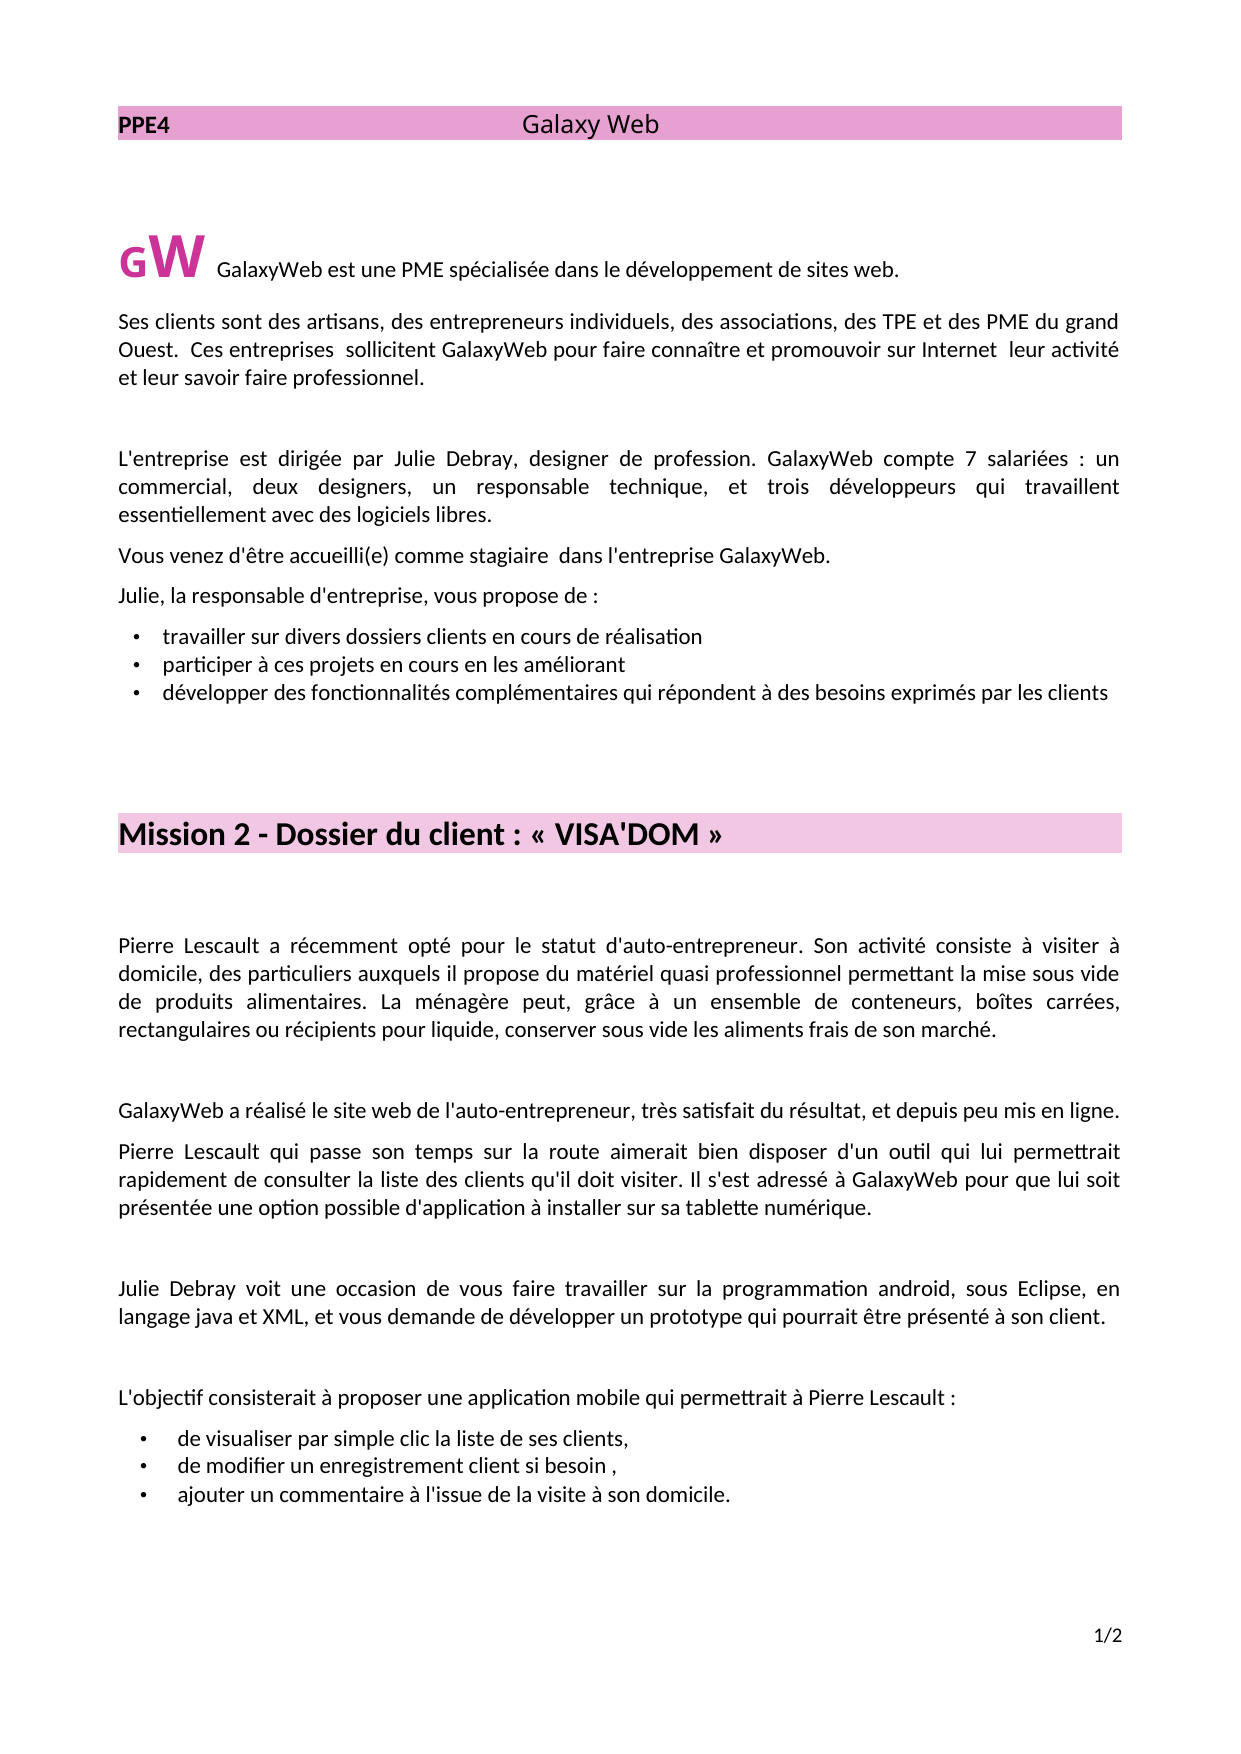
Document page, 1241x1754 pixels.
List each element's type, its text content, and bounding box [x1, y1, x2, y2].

list travailler sur divers dossiers clients en cours de réalisation [133, 622, 1122, 650]
text Julie, la responsable d'entreprise, vous propose de : [118, 581, 1122, 609]
text Mission 2 - Dossier du client : « VISA'DOM » [118, 813, 1122, 853]
text Pierre Lescault a récemment opté pour le statut d'auto-entrepreneur. Son activité consiste à visiter à domicile, des particuliers auxquels il propose du matériel quasi professionnel permettant la mise sous vide de produits alimentaires. La ménagère peut, grâce à un ensemble de conteneurs, boîtes carrées, rectangulaires ou récipients pour liquide, conserver sous vide les aliments frais de son marché. [118, 931, 1122, 1043]
text GalaxyWeb a réalisé le site web de l'auto-entrepreneur, très satisfait du résultat, et depuis peu mis en ligne. [118, 1096, 1122, 1124]
text Pierre Lescault qui passe son temps sur la route aimerait bien disposer d'un outil qui lui permettrait rapidement de consulter la liste des clients qu'il doit visiter. Il s'est adressé à GalaxyWeb pour que lui soit présentée une option possible d'application à installer sur sa tablette numérique. [118, 1137, 1122, 1221]
text Vous venez d'être accueilli(e) comme stagiaire dans l'entreprise GalaxyWeb. [118, 541, 1122, 569]
list participer à ces projets en cours en les améliorant [133, 650, 1122, 678]
text Julie Debray voit une occasion de vous faire travailler sur la programmation android, sous Eclipse, en langage java et XML, et vous demande de développer un prototype qui pourrait être présenté à son client. [118, 1274, 1122, 1330]
list de visualiser par simple clic la liste de ses clients, [140, 1424, 1122, 1452]
text Ses clients sont des artisans, des entrepreneurs individuels, des associations, des TPE et des PME du grand Ouest. Ces entreprises sollicitent GalaxyWeb pour faire connaître et promouvoir sur Internet leur activité et leur savoir faire professionnel. [118, 307, 1122, 391]
list de modifier un enregistrement client si besoin , [140, 1452, 1122, 1480]
list ajouter un commentaire à l'issue de la visite à son domicile. [140, 1480, 1122, 1508]
list développer des fonctionnalités complémentaires qui répondent à des besoins exprimés par les clients [133, 678, 1122, 706]
text L'entreprise est dirigée par Julie Debray, designer de profession. GalaxyWeb compte 7 salariées : un commercial, deux designers, un responsable technique, et trois développeurs qui travaillent essentiellement avec des logiciels libres. [118, 444, 1122, 528]
text L'objectif consisterait à proposer une application mobile qui permettrait à Pierre Lescault : [118, 1383, 1122, 1411]
text GW GalaxyWeb est une PME spécialisée dans le développement de sites web. [118, 215, 1122, 294]
